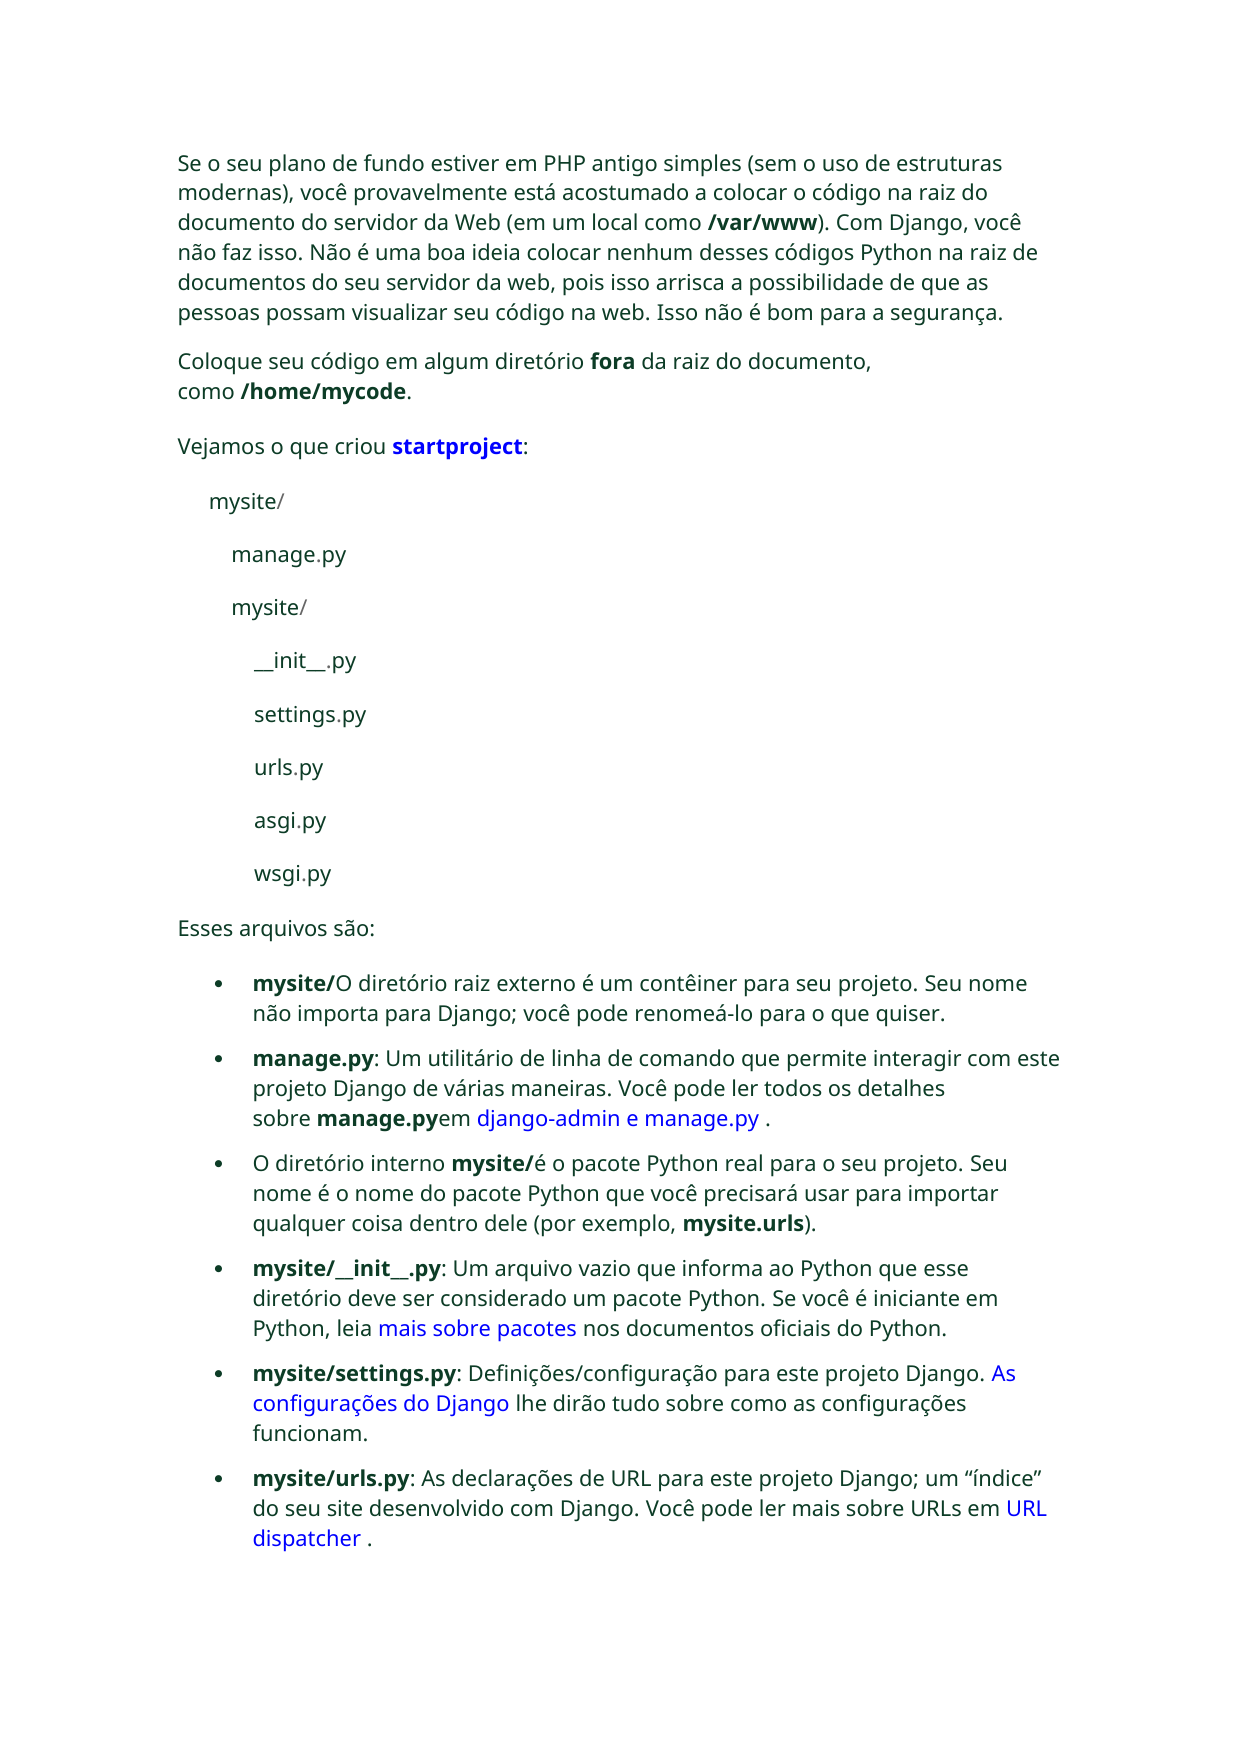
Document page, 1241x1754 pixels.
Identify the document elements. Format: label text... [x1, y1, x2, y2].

text Vejamos o que criou startproject: [177, 431, 1063, 461]
list manage.py: Um utilitário de linha de comando que permite interagir com este projeto Django de várias maneiras. Você pode ler todos os detalhes sobre manage.pyem django-admin e manage.py . [215, 1043, 1063, 1132]
list mysite/urls.py: As declarações de URL para este projeto Django; um “índice” do seu site desenvolvido com Django. Você pode ler mais sobre URLs em URL dispatcher . [215, 1463, 1063, 1552]
text Esses arquivos são: [177, 913, 1063, 943]
list mysite/settings.py: Definições/configuração para este projeto Django. As configurações do Django lhe dirão tudo sobre como as configurações funcionam. [215, 1358, 1063, 1447]
text mysite/ [208, 486, 1032, 516]
list mysite/O diretório raiz externo é um contêiner para seu projeto. Seu nome não importa para Django; você pode renomeá-lo para o que quiser. [215, 968, 1063, 1027]
text __init__.py [208, 645, 1032, 675]
text Coloque seu código em algum diretório fora da raiz do documento, como /home/mycode. [177, 346, 1063, 406]
list mysite/__init__.py: Um arquivo vazio que informa ao Python que esse diretório deve ser considerado um pacote Python. Se você é iniciante em Python, leia mais sobre pacotes nos documentos oficiais do Python. [215, 1253, 1063, 1342]
text manage.py [208, 539, 1032, 569]
text settings.py [208, 699, 1032, 728]
text asgi.py [208, 805, 1032, 835]
text Se o seu plano de fundo estiver em PHP antigo simples (sem o uso de estruturas modernas), você provavelmente está acostumado a colocar o código na raiz do documento do servidor da Web (em um local como /var/www). Com Django, você não faz isso. Não é uma boa ideia colocar nenhum desses códigos Python na raiz de documentos do seu servidor da web, pois isso arrisca a possibilidade de que as pessoas possam visualizar seu código na web. Isso não é bom para a segurança. [177, 148, 1063, 326]
text urls.py [208, 752, 1032, 782]
text wsgi.py [208, 858, 1032, 888]
list O diretório interno mysite/é o pacote Python real para o seu projeto. Seu nome é o nome do pacote Python que você precisará usar para importar qualquer coisa dentro dele (por exemplo, mysite.urls). [215, 1148, 1063, 1237]
text mysite/ [208, 592, 1032, 622]
